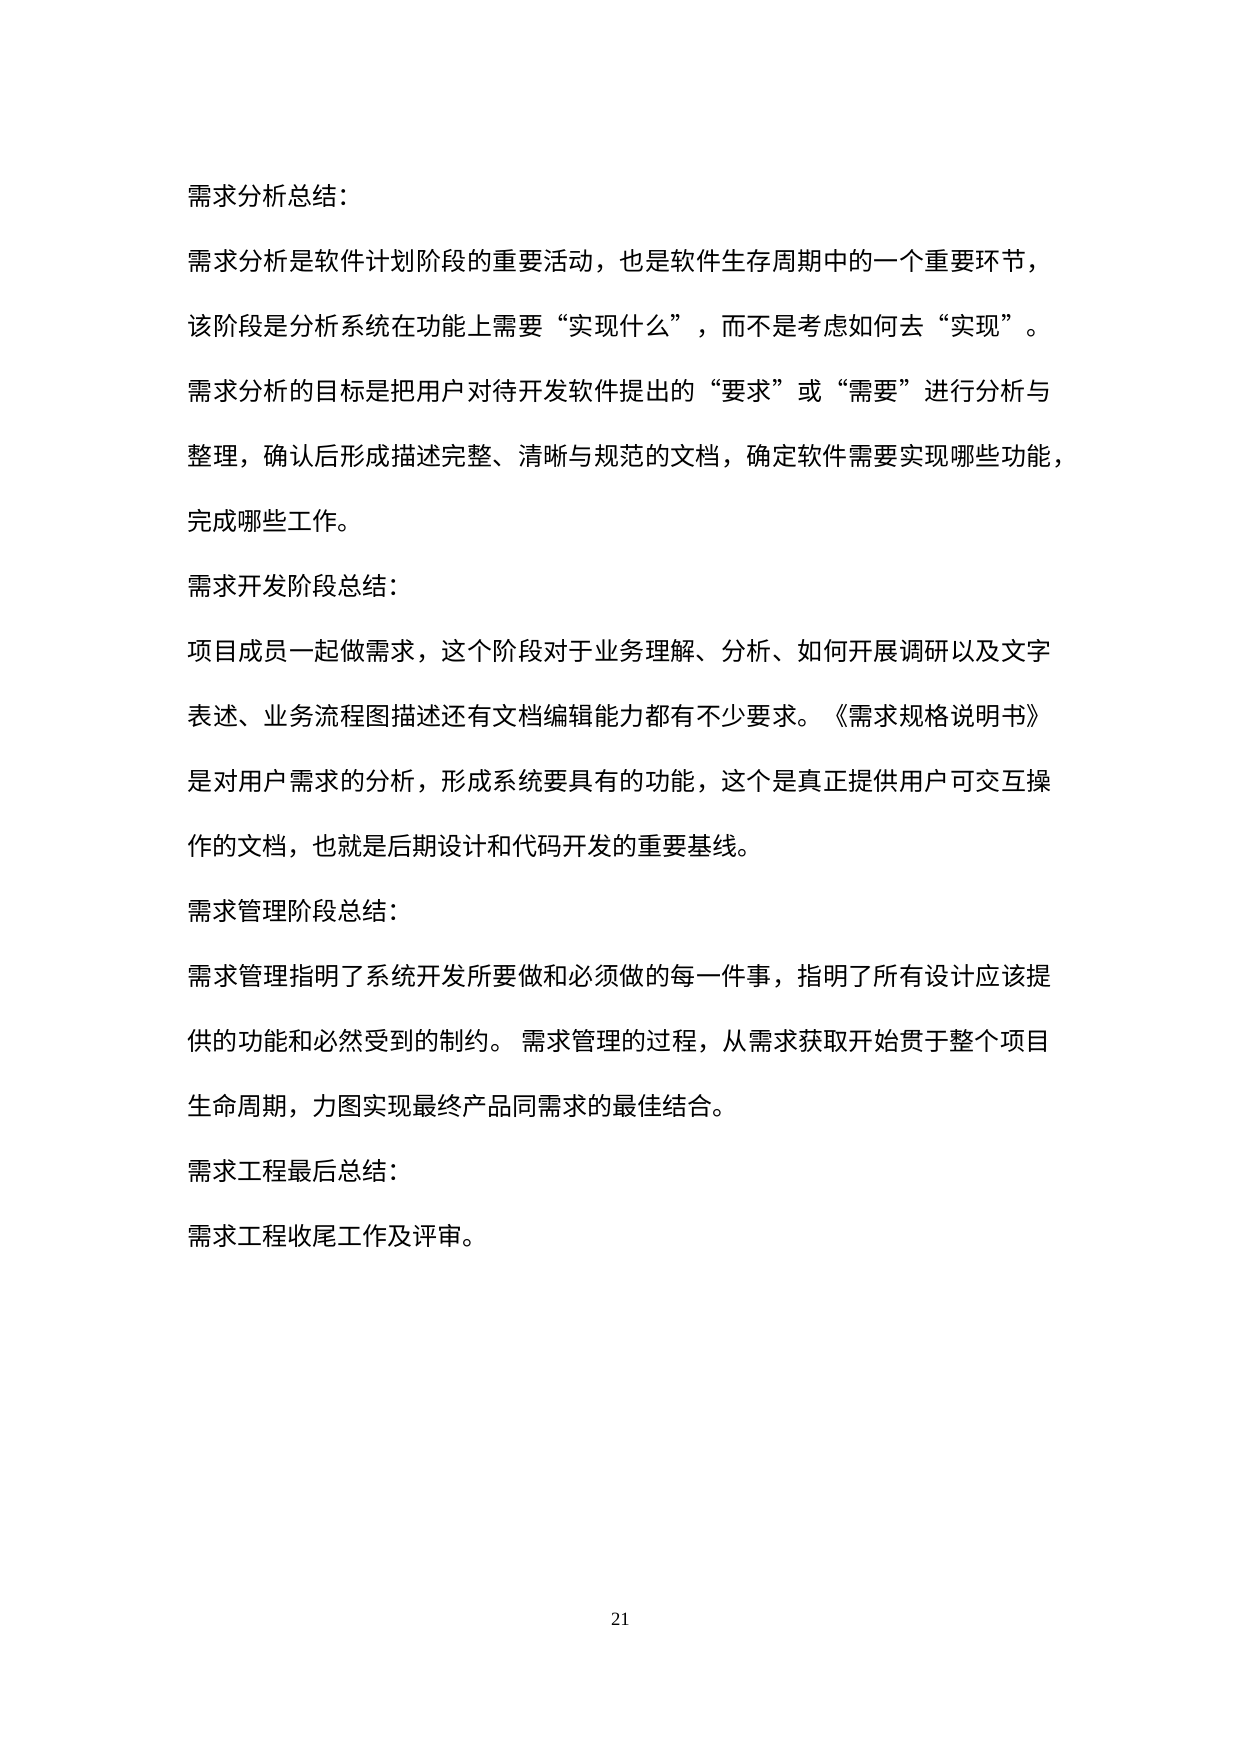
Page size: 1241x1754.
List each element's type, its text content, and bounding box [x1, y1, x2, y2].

text 需求分析是软件计划阶段的重要活动，也是软件生存周期中的一个重要环节，该阶段是分析系统在功能上需要“实现什么”，而不是考虑如何去“实现”。需求分析的目标是把用户对待开发软件提出的“要求”或“需要”进行分析与整理，确认后形成描述完整、清晰与规范的文档，确定软件需要实现哪些功能，完成哪些工作。 [187, 227, 1053, 552]
text 需求分析总结： [187, 162, 1053, 227]
text 需求管理指明了系统开发所要做和必须做的每一件事，指明了所有设计应该提供的功能和必然受到的制约。 需求管理的过程，从需求获取开始贯于整个项目生命周期，力图实现最终产品同需求的最佳结合。 [187, 942, 1053, 1137]
text 需求工程收尾工作及评审。 [187, 1202, 1053, 1267]
text 项目成员一起做需求，这个阶段对于业务理解、分析、如何开展调研以及文字表述、业务流程图描述还有文档编辑能力都有不少要求。《需求规格说明书》是对用户需求的分析，形成系统要具有的功能，这个是真正提供用户可交互操作的文档，也就是后期设计和代码开发的重要基线。 [187, 617, 1053, 877]
text 需求管理阶段总结： [187, 877, 1053, 942]
text 需求开发阶段总结： [187, 552, 1053, 617]
text 需求工程最后总结： [187, 1137, 1053, 1202]
